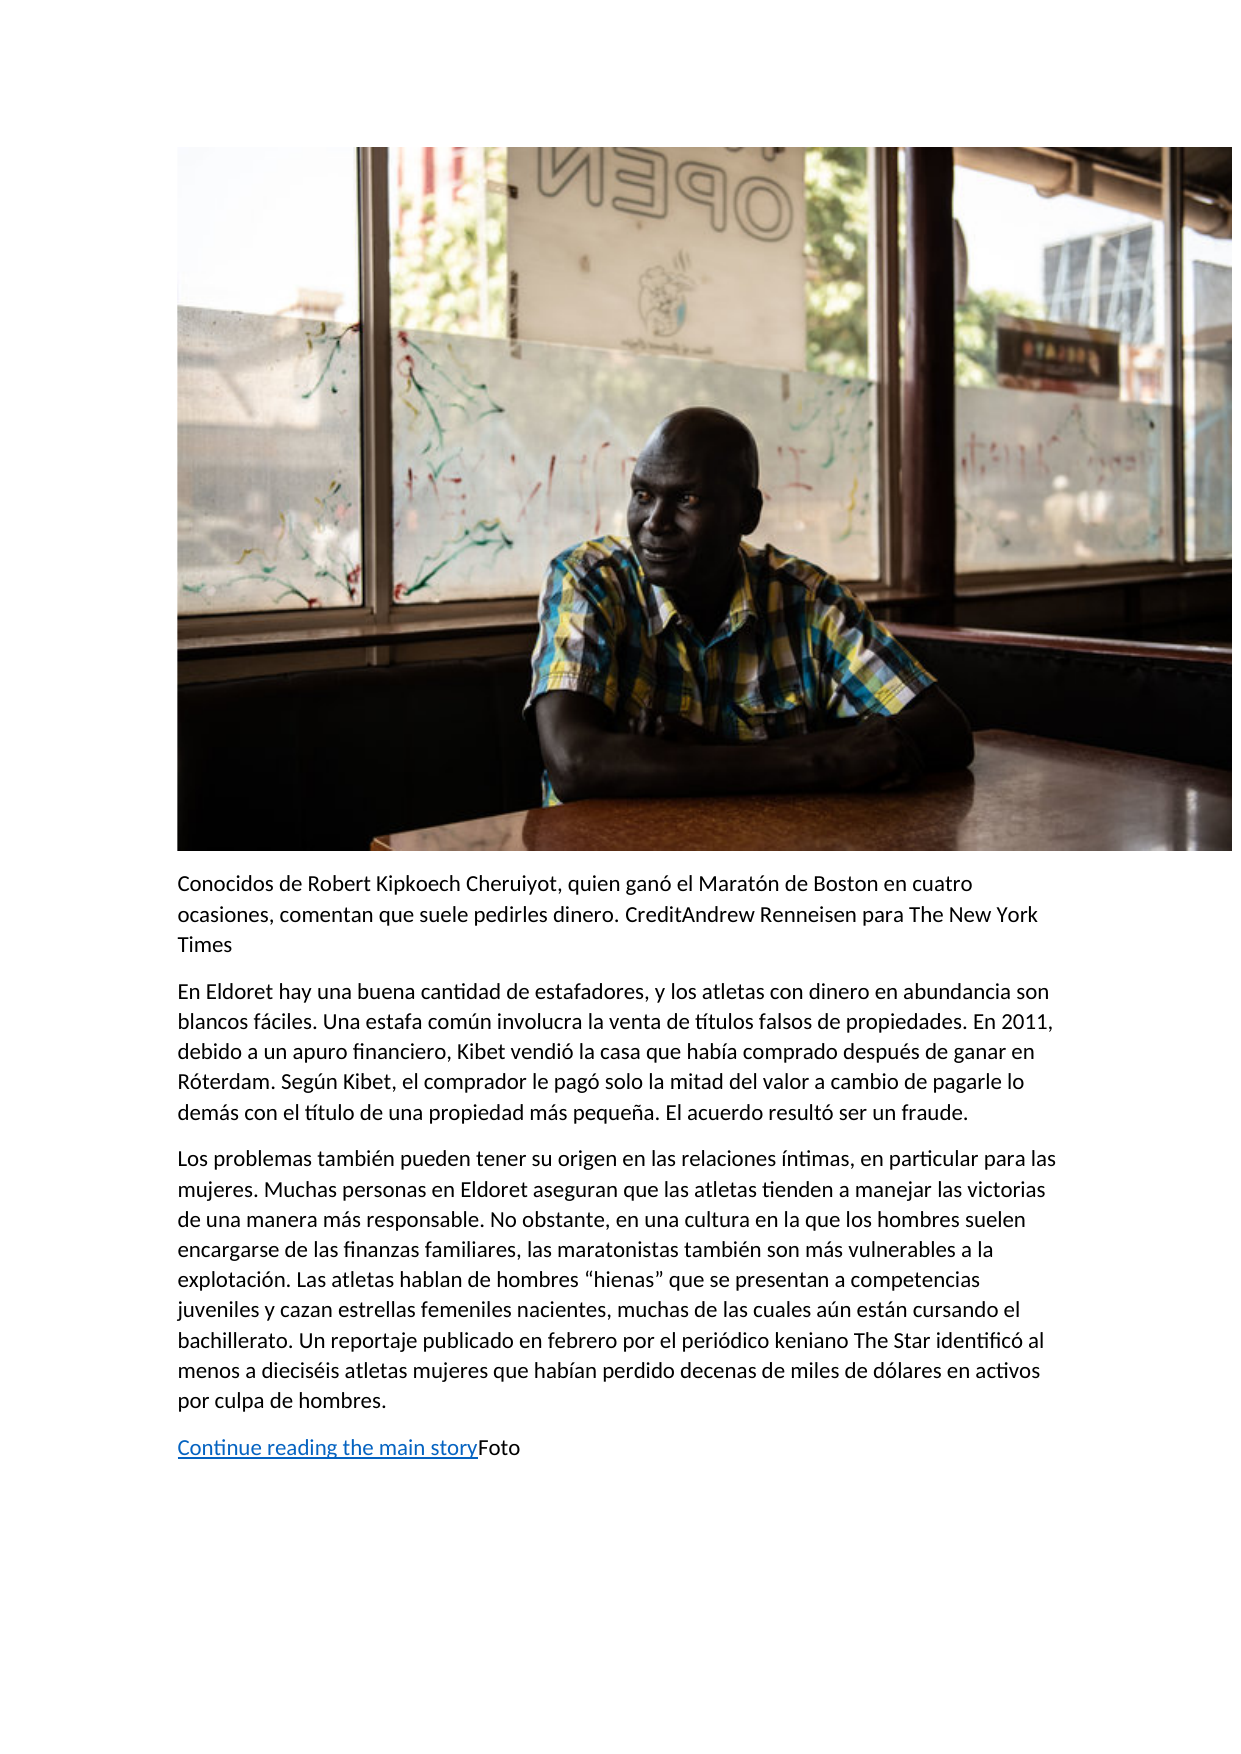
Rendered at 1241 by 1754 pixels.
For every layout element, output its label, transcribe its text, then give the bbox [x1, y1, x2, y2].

text En Eldoret hay una buena cantidad de estafadores, y los atletas con dinero en abundancia son blancos fáciles. Una estafa común involucra la venta de títulos falsos de propiedades. En 2011, debido a un apuro financiero, Kibet vendió la casa que había comprado después de ganar en Róterdam. Según Kibet, el comprador le pagó solo la mitad del valor a cambio de pagarle lo demás con el título de una propiedad más pequeña. El acuerdo resultó ser un fraude. [177, 977, 1063, 1126]
text Continue reading the main storyFoto [177, 1433, 1063, 1461]
picture [177, 147, 1232, 851]
text Los problemas también pueden tener su origen en las relaciones íntimas, en particular para las mujeres. Muchas personas en Eldoret aseguran que las atletas tienden a manejar las victorias de una manera más responsable. No obstante, en una cultura en la que los hombres suelen encargarse de las finanzas familiares, las maratonistas también son más vulnerables a la explotación. Las atletas hablan de hombres “hienas” que se presentan a competencias juveniles y cazan estrellas femeniles nacientes, muchas de las cuales aún están cursando el bachillerato. Un reportaje publicado en febrero por el periódico keniano The Star identificó al menos a dieciséis atletas mujeres que habían perdido decenas de miles de dólares en activos por culpa de hombres. [177, 1144, 1063, 1414]
text Conocidos de Robert Kipkoech Cheruiyot, quien ganó el Maratón de Boston en cuatro ocasiones, comentan que suele pedirles dinero. CreditAndrew Renneisen para The New York Times [177, 869, 1063, 958]
